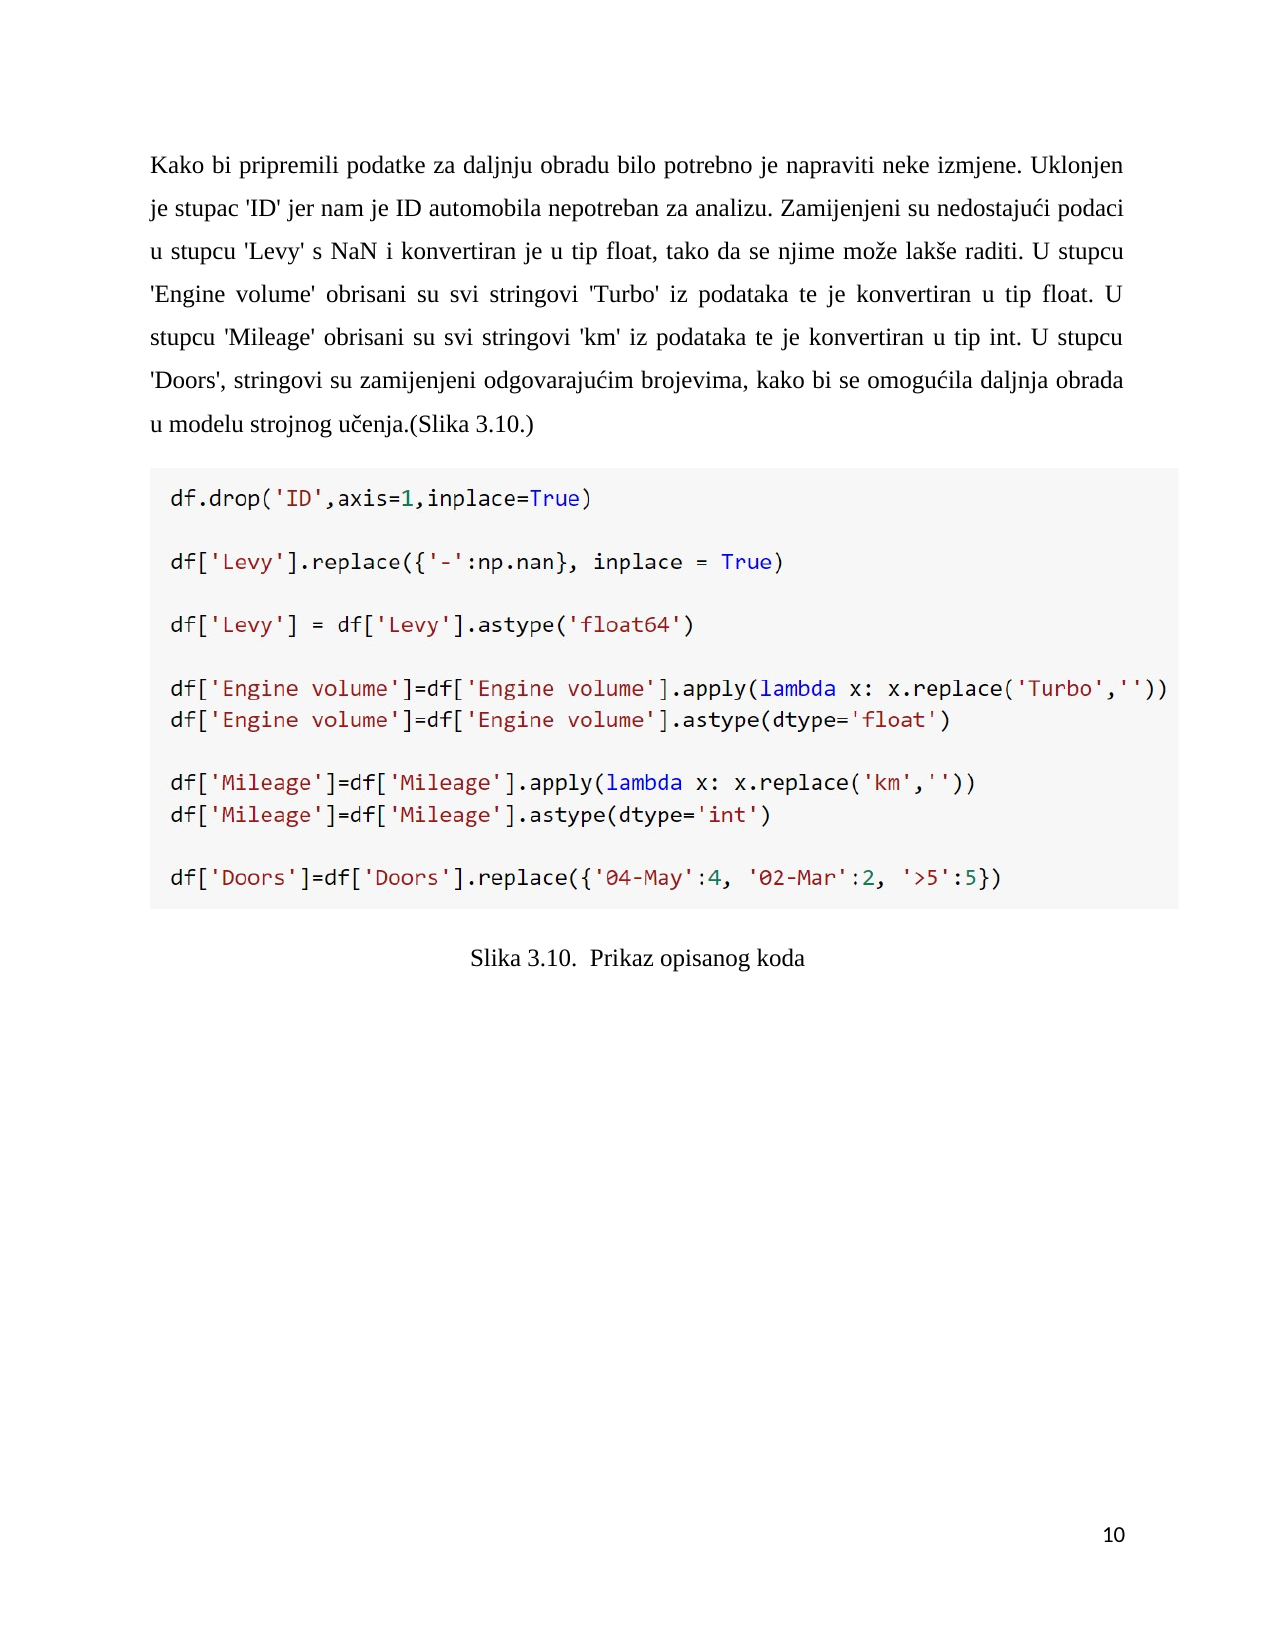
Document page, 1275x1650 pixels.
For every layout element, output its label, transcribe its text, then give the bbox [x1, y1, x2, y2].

text Kako bi pripremili podatke za daljnju obradu bilo potrebno je napraviti neke izmjene. Uklonjen je stupac 'ID' jer nam je ID automobila nepotreban za analizu. Zamijenjeni su nedostajući podaci u stupcu 'Levy' s NaN i konvertiran je u tip float, tako da se njime može lakše raditi. U stupcu 'Engine volume' obrisani su svi stringovi 'Turbo' iz podataka te je konvertiran u tip float. U stupcu 'Mileage' obrisani su svi stringovi 'km' iz podataka te je konvertiran u tip int. U stupcu 'Doors', stringovi su zamijenjeni odgovarajućim brojevima, kako bi se omogućila daljnja obrada u modelu strojnog učenja.(Slika 3.10.) [150, 150, 1125, 437]
picture [150, 468, 1179, 912]
text Slika 3.10. Prikaz opisanog koda [150, 943, 1125, 971]
